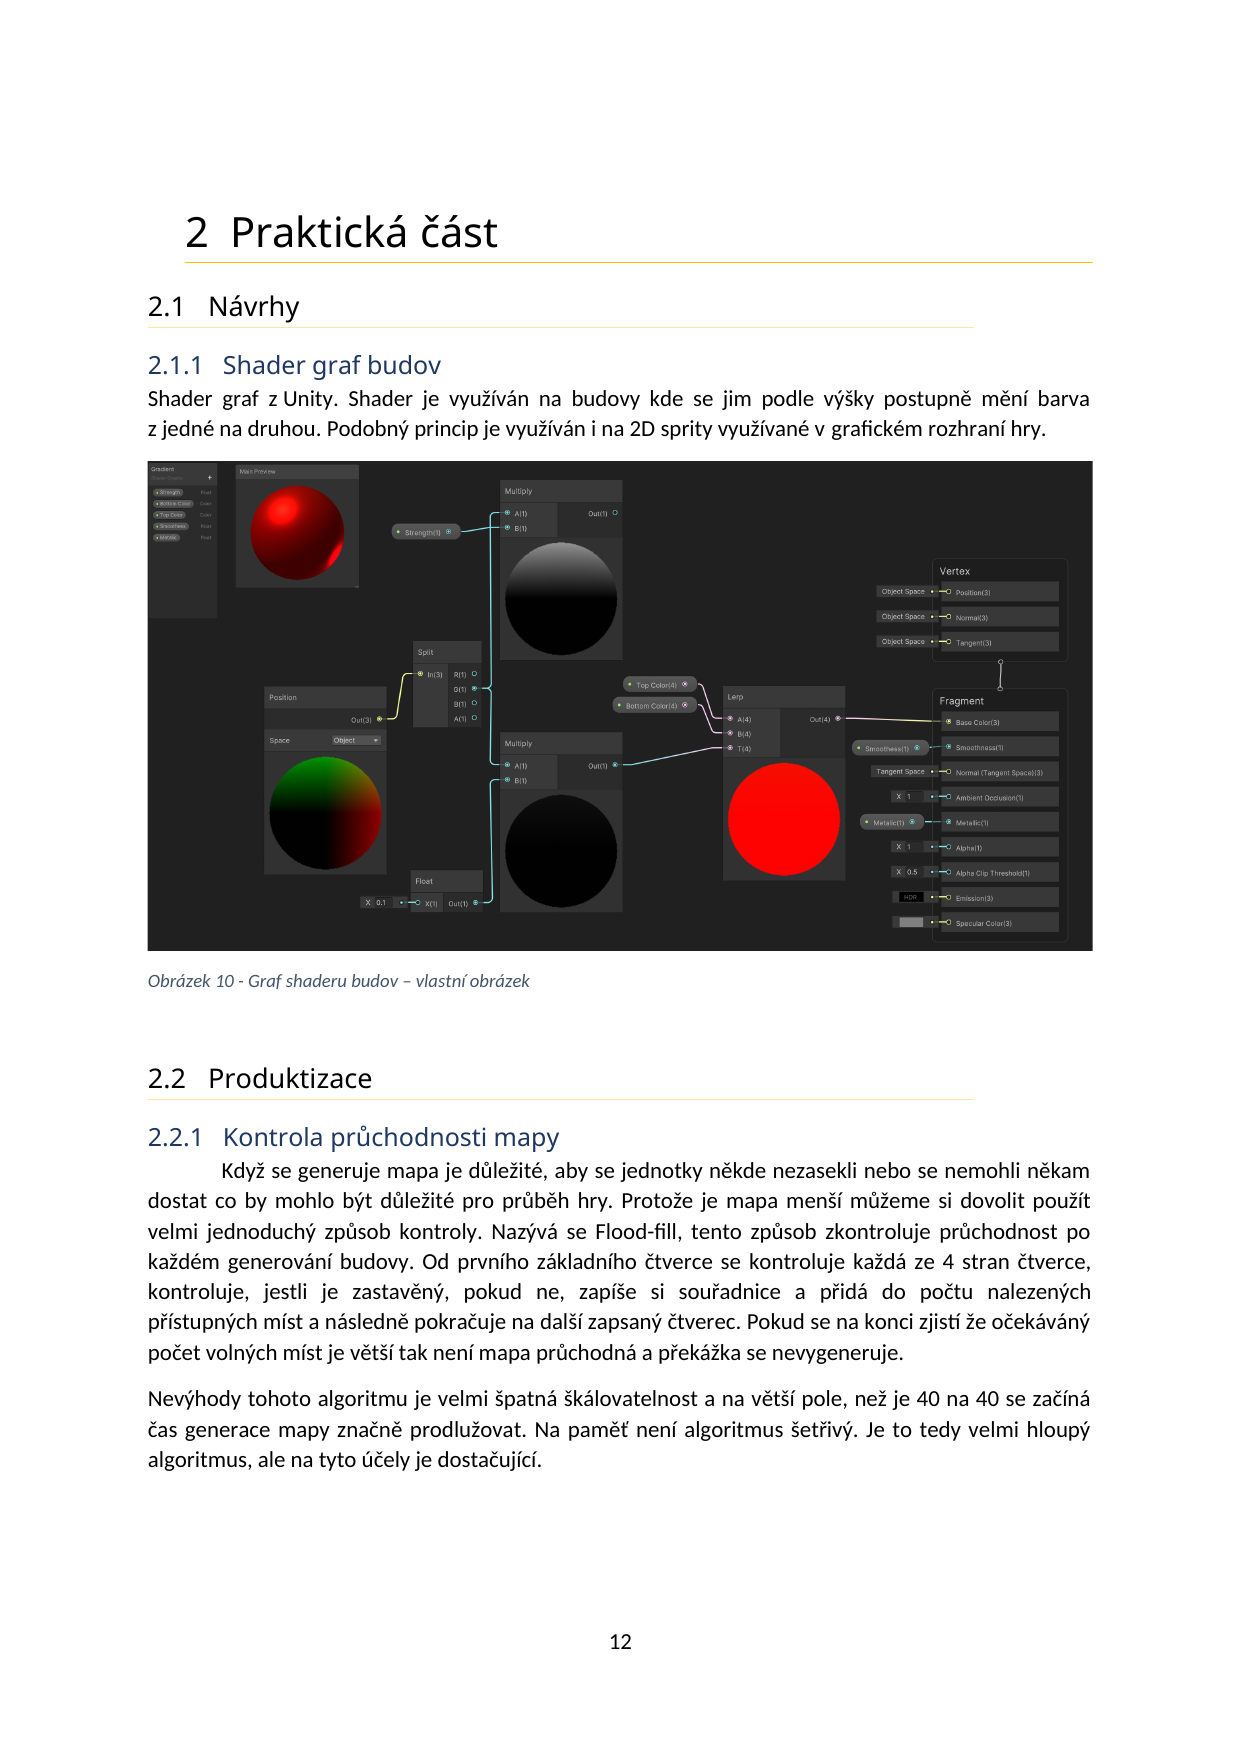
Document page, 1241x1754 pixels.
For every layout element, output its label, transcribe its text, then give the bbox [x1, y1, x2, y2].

subtitle Produktizace [148, 1060, 974, 1099]
subtitle Návrhy [148, 288, 974, 327]
text Když se generuje mapa je důležité, aby se jednotky někde nezasekli nebo se nemohli někam dostat co by mohlo být důležité pro průběh hry. Protože je mapa menší můžeme si dovolit použít velmi jednoduchý způsob kontroly. Nazývá se Flood-fill, tento způsob zkontroluje průchodnost po každém generování budovy. Od prvního základního čtverce se kontroluje každá ze 4 stran čtverce, kontroluje, jestli je zastavěný, pokud ne, zapíše si souřadnice a přidá do počtu nalezených přístupných míst a následně pokračuje na další zapsaný čtverec. Pokud se na konci zjistí že očekáváný počet volných míst je větší tak není mapa průchodná a překážka se nevygeneruje. [148, 1156, 1093, 1366]
subtitle Kontrola průchodnosti mapy [148, 1119, 1093, 1154]
text Nevýhody tohoto algoritmu je velmi špatná škálovatelnost a na větší pole, než je 40 na 40 se začíná čas generace mapy značně prodlužovat. Na paměť není algoritmus šetřivý. Je to tedy velmi hloupý algoritmus, ale na tyto účely je dostačující. [148, 1384, 1093, 1473]
subtitle Praktická část [185, 203, 1093, 262]
text Shader graf z Unity. Shader je využíván na budovy kde se jim podle výšky postupně mění barva z jedné na druhou. Podobný princip je využíván i na 2D sprity využívané v grafickém rozhraní hry. [148, 384, 1093, 442]
picture [147, 461, 1093, 951]
subtitle Shader graf budov [148, 347, 1093, 381]
text Obrázek 10 - Graf shaderu budov – vlastní obrázek [148, 969, 1093, 992]
